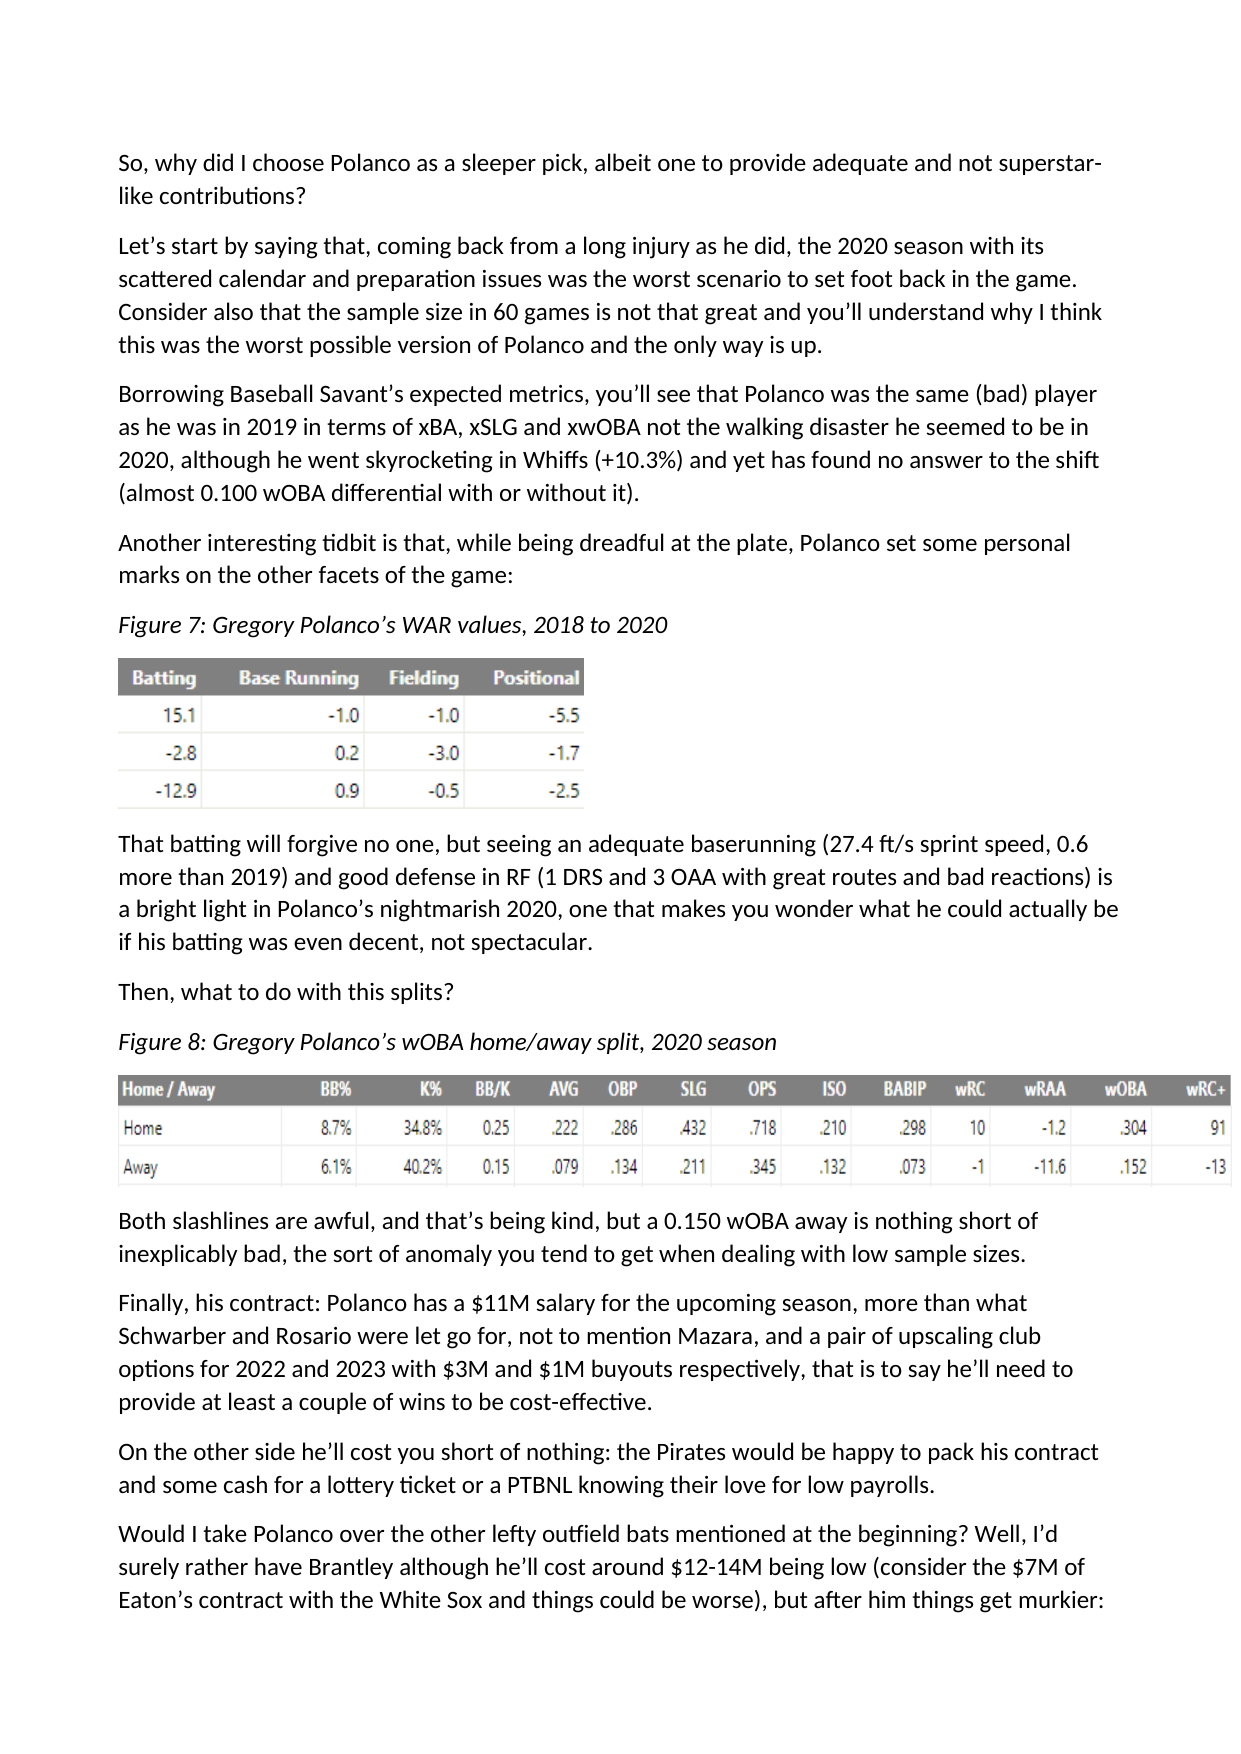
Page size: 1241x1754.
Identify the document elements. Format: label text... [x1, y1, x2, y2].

picture [118, 1075, 1232, 1187]
text Both slashlines are awful, and that’s being kind, but a 0.150 wOBA away is nothing short of inexplicably bad, the sort of anomaly you tend to get when dealing with low sample sizes. [118, 1205, 1122, 1268]
text That batting will forgive no one, but seeing an adequate baserunning (27.4 ft/s sprint speed, 0.6 more than 2019) and good defense in RF (1 DRS and 3 OAA with great routes and bad reactions) is a bright light in Polanco’s nightmarish 2020, one that makes you wonder what he could actually be if his batting was even decent, not spectacular. [118, 828, 1122, 957]
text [118, 1518, 1122, 1615]
text On the other side he’ll cost you short of nothing: the Pirates would be happy to pack his contract and some cash for a lottery ticket or a PTBNL knowing their love for low payrolls. [118, 1436, 1122, 1499]
text Finally, his contract: Polanco has a $11M salary for the upcoming season, more than what Schwarber and Rosario were let go for, not to mention Mazara, and a pair of upscaling club options for 2022 and 2023 with $3M and $1M buyouts respectively, that is to say he’ll need to provide at least a couple of wins to be cost-effective. [118, 1287, 1122, 1417]
text Then, what to do with this splits? [118, 976, 1122, 1007]
text Let’s start by saying that, coming back from a long injury as he did, the 2020 season with its scattered calendar and preparation issues was the worst scenario to set foot back in the game. Consider also that the sample size in 60 games is not that great and you’ll understand why I think this was the worst possible version of Polanco and the only way is up. [118, 230, 1122, 359]
text Figure 7: Gregory Polanco’s WAR values, 2018 to 2020 [118, 609, 1122, 640]
text Borrowing Baseball Savant’s expected metrics, you’ll see that Polanco was the same (bad) player as he was in 2019 in terms of xBA, xSLG and xwOBA not the walking disaster he seemed to be in 2020, although he went skyrocketing in Whiffs (+10.3%) and yet has found no answer to the shift (almost 0.100 wOBA differential with or without it). [118, 378, 1122, 508]
text Figure 8: Gregory Polanco’s wOBA home/away split, 2020 season [118, 1026, 1122, 1056]
picture [118, 658, 584, 809]
text So, why did I choose Polanco as a sleeper pick, albeit one to provide adequate and not superstar-like contributions? [118, 148, 1122, 211]
text Another interesting tidbit is that, while being dreadful at the plate, Polanco set some personal marks on the other facets of the game: [118, 527, 1122, 590]
